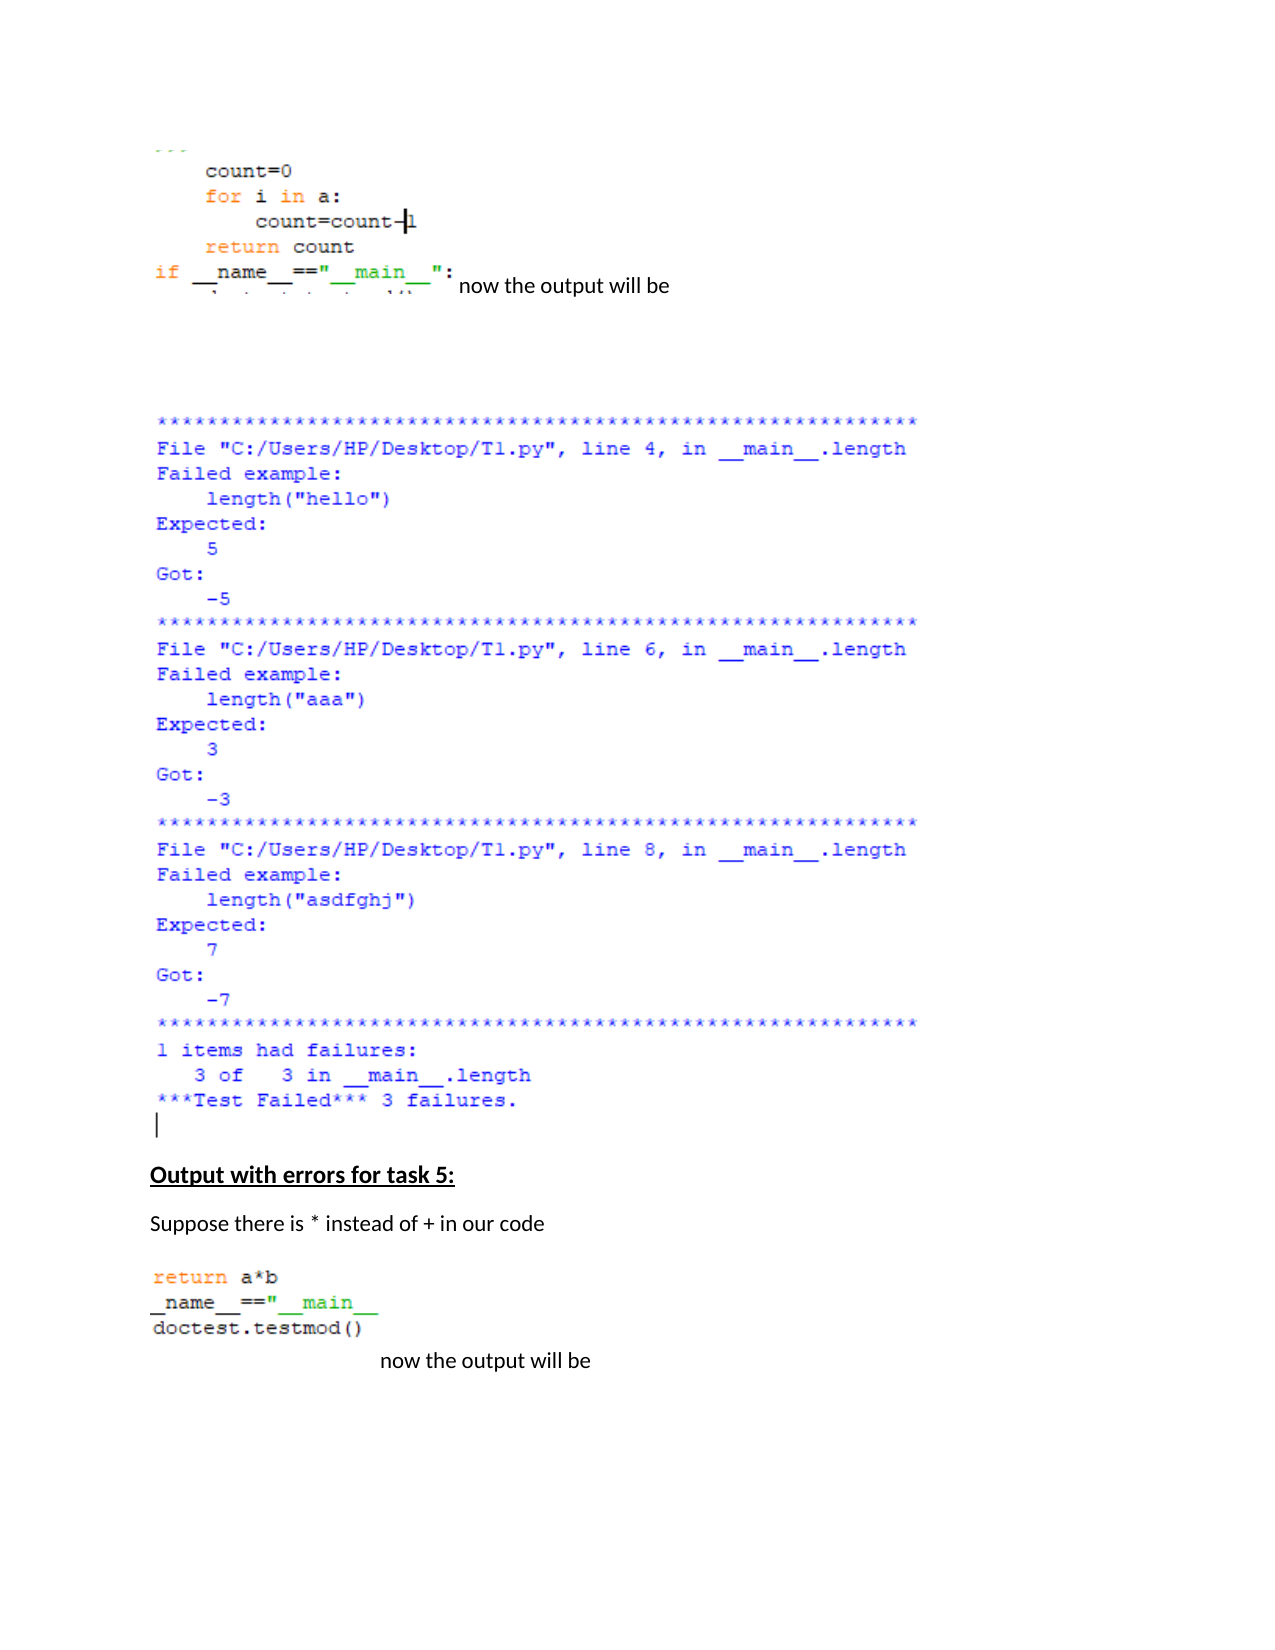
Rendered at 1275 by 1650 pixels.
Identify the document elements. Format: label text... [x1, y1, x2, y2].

text now the output will be [150, 1256, 1125, 1374]
picture [155, 150, 459, 294]
picture [150, 1255, 380, 1369]
text Suppose there is * instead of + in our code [150, 1209, 1125, 1237]
picture [150, 412, 919, 1141]
text Output with errors for task 5: [150, 1159, 1125, 1190]
